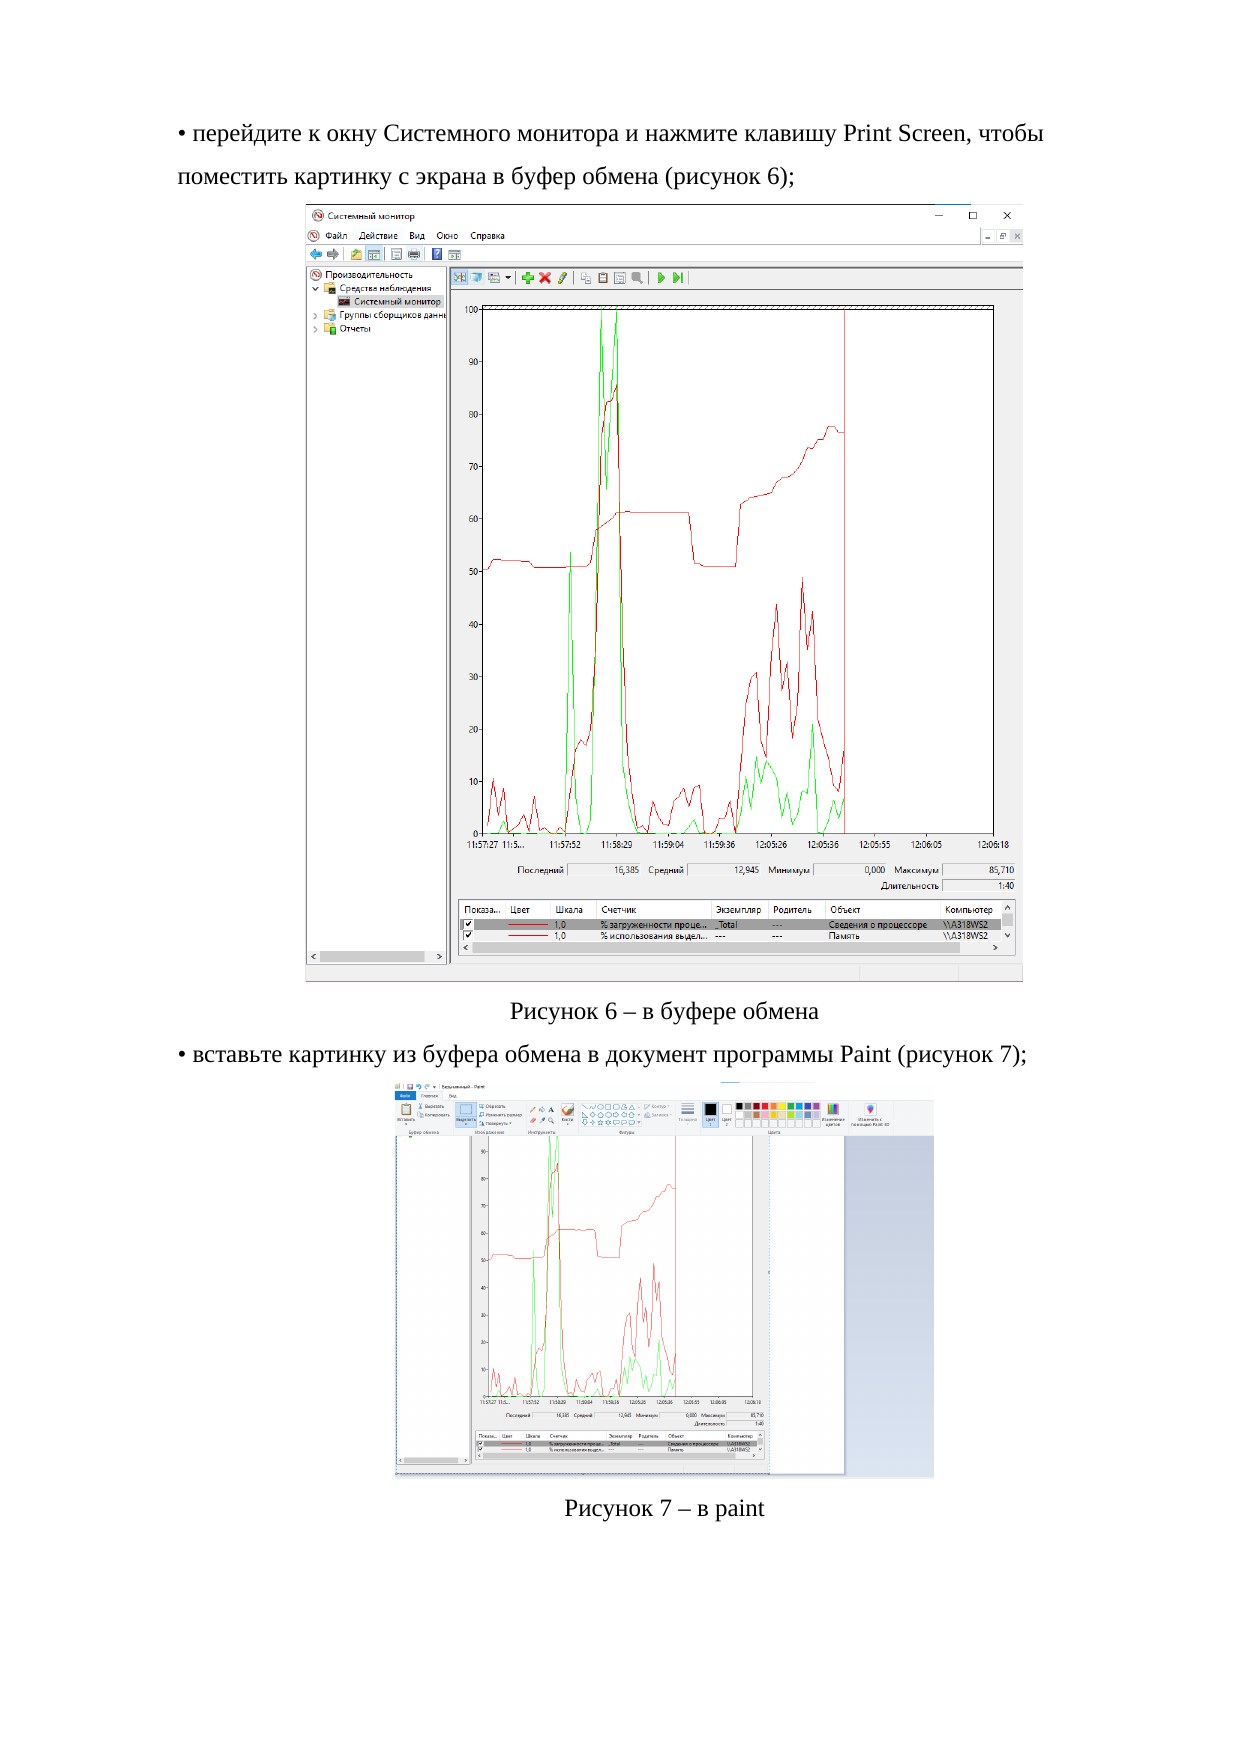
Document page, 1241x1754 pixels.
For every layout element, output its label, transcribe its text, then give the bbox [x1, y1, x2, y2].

text Рисунок 6 – в буфере обмена [177, 996, 1152, 1025]
picture [394, 1082, 934, 1479]
picture [305, 204, 1023, 982]
text Рисунок 7 – в paint [177, 1493, 1152, 1522]
text • вставьте картинку из буфера обмена в документ программы Paint (рисунок 7); [177, 1039, 1152, 1068]
text • перейдите к окну Системного монитора и нажмите клавишу Print Screen, чтобы поместить картинку с экрана в буфер обмена (рисунок 6); [177, 118, 1152, 190]
